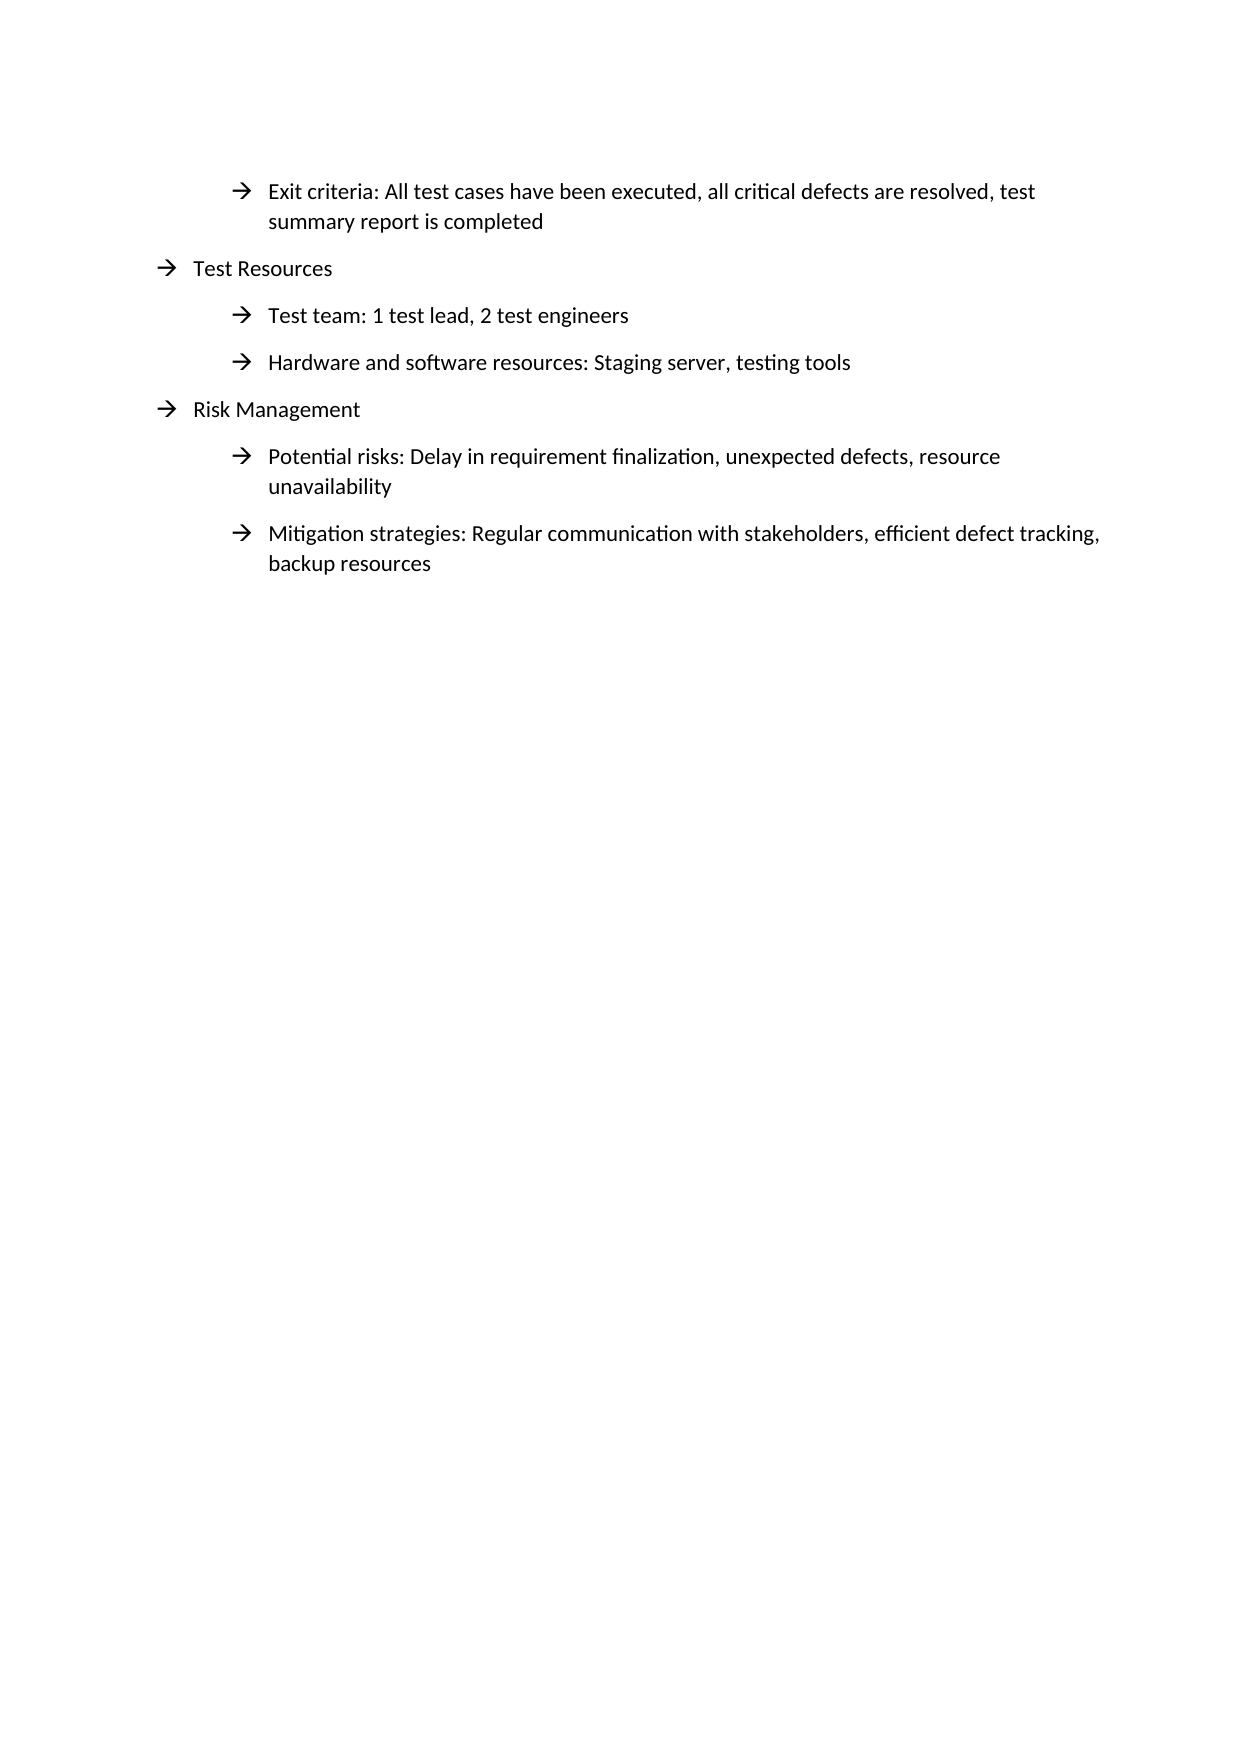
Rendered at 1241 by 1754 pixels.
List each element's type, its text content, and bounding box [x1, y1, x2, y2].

list Test Resources [156, 254, 1122, 282]
list Risk Management [156, 395, 1122, 423]
list Exit criteria: All test cases have been executed, all critical defects are resolved, test summary report is completed [231, 177, 1122, 235]
list Mitigation strategies: Regular communication with stakeholders, efficient defect tracking, backup resources [231, 519, 1122, 577]
list Potential risks: Delay in requirement finalization, unexpected defects, resource unavailability [231, 442, 1122, 500]
list Test team: 1 test lead, 2 test engineers [231, 301, 1122, 329]
list Hardware and software resources: Staging server, testing tools [231, 348, 1122, 376]
